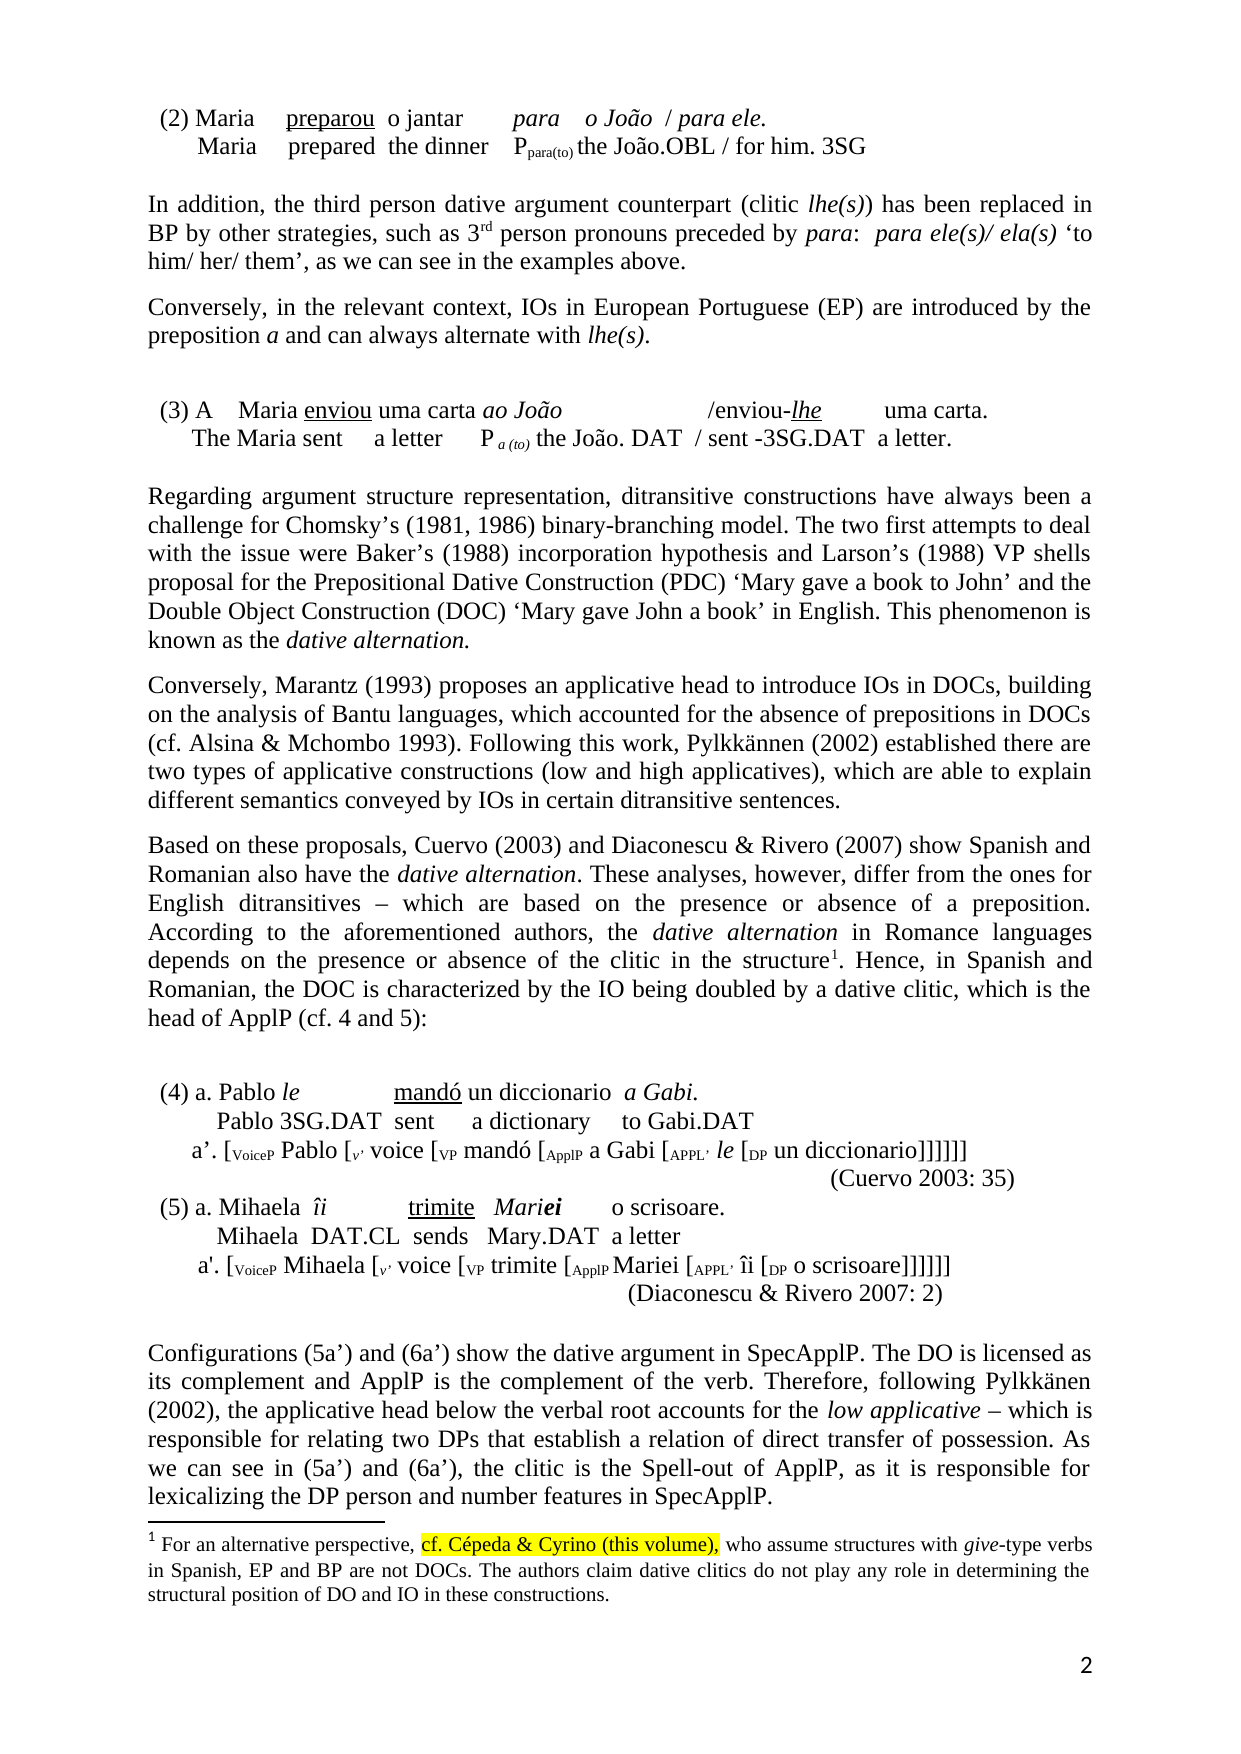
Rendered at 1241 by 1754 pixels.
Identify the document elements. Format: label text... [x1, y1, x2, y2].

text Pablo 3SG.DAT sent a dictionary to Gabi.DAT [148, 1106, 1092, 1135]
text Regarding argument structure representation, ditransitive constructions have always been a challenge for Chomsky’s (1981, 1986) binary-branching model. The two first attempts to deal with the issue were Baker’s (1988) incorporation hypothesis and Larson’s (1988) VP shells proposal for the Prepositional Dative Construction (PDC) ‘Mary gave a book to John’ and the Double Object Construction (DOC) ‘Mary gave John a book’ in English. This phenomenon is known as the dative alternation. [148, 481, 1092, 653]
text Maria prepared the dinner Ppara(to) the João.OBL / for him. 3SG [159, 131, 1092, 160]
text (5) a. Mihaela îi trimite Mariei o scrisoare. [159, 1192, 1092, 1221]
text Mihaela DAT.CL sends Mary.DAT a letter [148, 1221, 1092, 1250]
text (2) Maria preparou o jantar para o João / para ele. [159, 103, 1092, 131]
text The Maria sent a letter P a (to) the João. DAT / sent -3SG.DAT a letter. [148, 423, 1092, 452]
text Conversely, Marantz (1993) proposes an applicative head to introduce IOs in DOCs, building on the analysis of Bantu languages, which accounted for the absence of prepositions in DOCs (cf. Alsina & Mchombo 1993). Following this work, Pylkkännen (2002) established there are two types of applicative constructions (low and high applicatives), which are able to explain different semantics conveyed by IOs in certain ditransitive sentences. [148, 670, 1092, 814]
text a’. [VoiceP Pablo [v’ voice [VP mandó [ApplP a Gabi [APPL’ le [DP un diccionario]]]]]] (Cuervo 2003: 35) [148, 1135, 1092, 1192]
text a'. [VoiceP Mihaela [v’ voice [VP trimite [ApplP Mariei [APPL’ îi [DP o scrisoare]]]]]] (Diaconescu & Rivero 2007: 2) [148, 1250, 1092, 1307]
text In addition, the third person dative argument counterpart (clitic lhe(s)) has been replaced in BP by other strategies, such as 3rd person pronouns preceded by para: para ele(s)/ ela(s) ‘to him/ her/ them’, as we can see in the examples above. [148, 189, 1092, 275]
text Conversely, in the relevant context, IOs in European Portuguese (EP) are introduced by the preposition a and can always alternate with lhe(s). [148, 292, 1092, 349]
text (3) A Maria enviou uma carta ao João /enviou-lhe uma carta. [159, 395, 1092, 423]
text Based on these proposals, Cuervo (2003) and Diaconescu & Rivero (2007) show Spanish and Romanian also have the dative alternation. These analyses, however, differ from the ones for English ditransitives – which are based on the presence or absence of a preposition. According to the aforementioned authors, the dative alternation in Romance languages depends on the presence or absence of the clitic in the structure. Hence, in Spanish and Romanian, the DOC is characterized by the IO being doubled by a dative clitic, which is the head of ApplP (cf. 4 and 5): [148, 831, 1092, 1032]
text Configurations (5a’) and (6a’) show the dative argument in SpecApplP. The DO is licensed as its complement and ApplP is the complement of the verb. Therefore, following Pylkkänen (2002), the applicative head below the verbal root accounts for the low applicative – which is responsible for relating two DPs that establish a relation of direct transfer of possession. As we can see in (5a’) and (6a’), the clitic is the Spell-out of ApplP, as it is responsible for lexicalizing the DP person and number features in SpecApplP. [148, 1338, 1092, 1510]
text (4) a. Pablo le mandó un diccionario a Gabi. [159, 1077, 1092, 1106]
